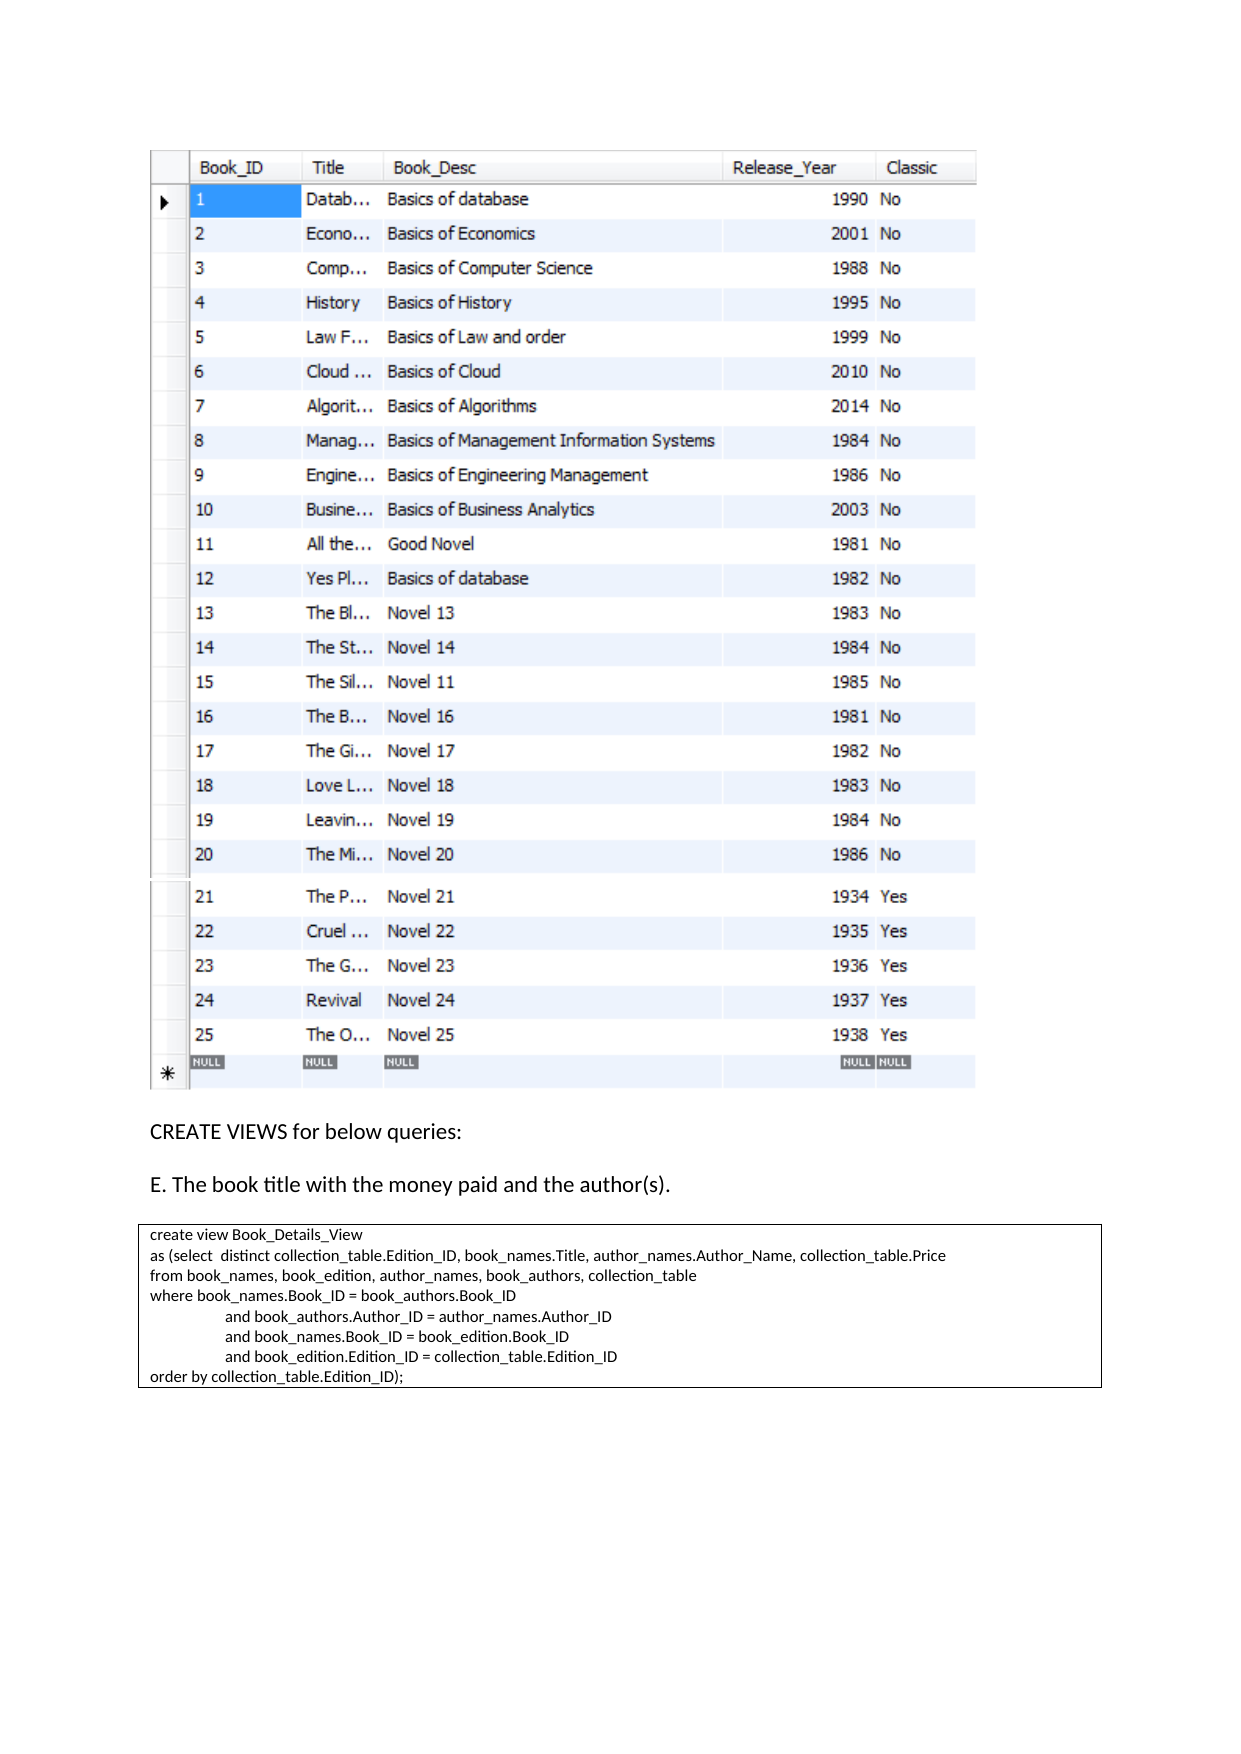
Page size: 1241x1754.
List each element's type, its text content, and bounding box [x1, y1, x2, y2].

picture [150, 881, 977, 1093]
text CREATE VIEWS for below queries: [150, 1117, 1090, 1146]
table_header create view Book_Details_View as (select distinct collection_table.Edition_ID, book_names.Title, author_names.Author_Name, collection_table.Price from book_names, book_edition, author_names, book_authors, collection_table where book_names.Book_ID = book_authors.Book_ID and book_authors.Author_ID = author_names.Author_ID and book_names.Book_ID = book_edition.Book_ID and book_edition.Edition_ID = collection_table.Edition_ID order by collection_table.Edition_ID); [139, 1225, 1101, 1387]
text E. The book title with the money paid and the author(s). [150, 1171, 1090, 1198]
picture [150, 150, 977, 878]
